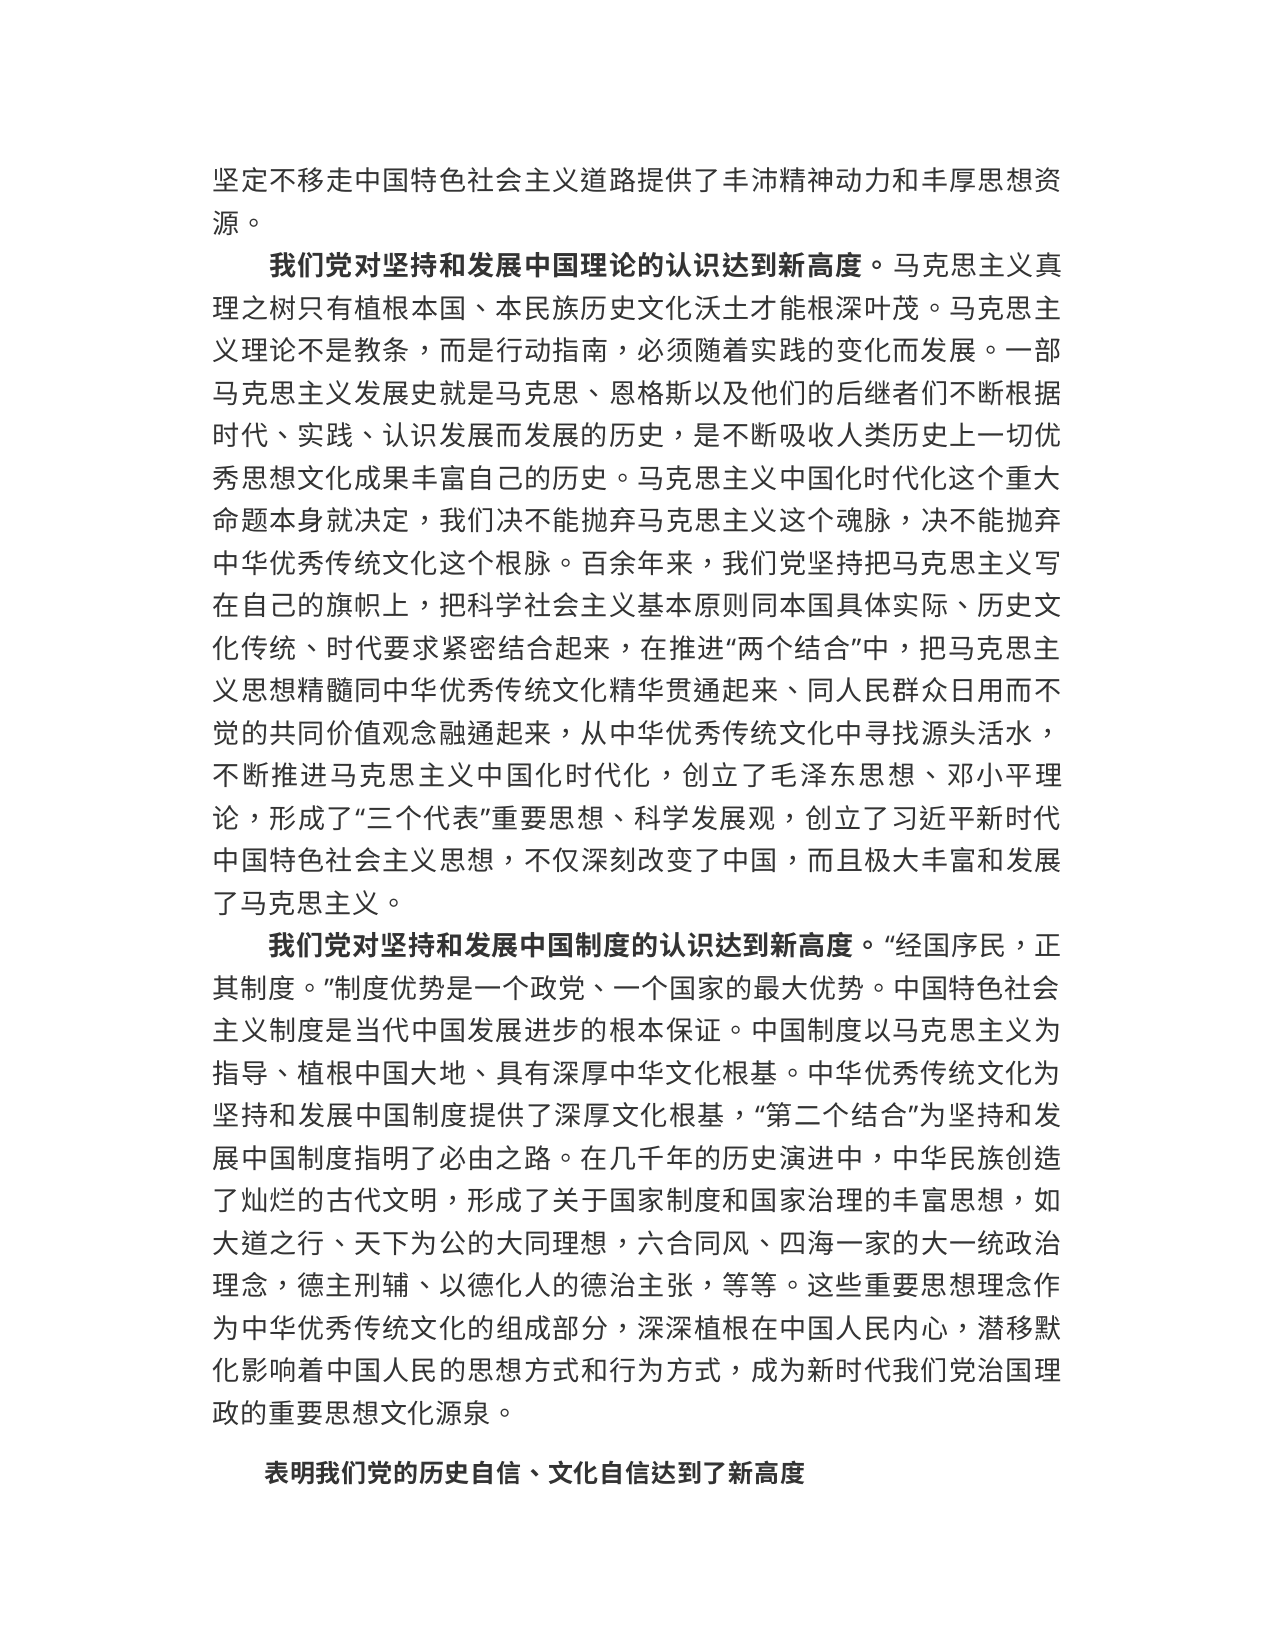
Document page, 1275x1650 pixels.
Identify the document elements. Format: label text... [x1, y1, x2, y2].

text 我们党对坚持和发展中国理论的认识达到新高度。马克思主义真理之树只有植根本国、本民族历史文化沃土才能根深叶茂。马克思主义理论不是教条，而是行动指南，必须随着实践的变化而发展。一部马克思主义发展史就是马克思、恩格斯以及他们的后继者们不断根据时代、实践、认识发展而发展的历史，是不断吸收人类历史上一切优秀思想文化成果丰富自己的历史。马克思主义中国化时代化这个重大命题本身就决定，我们决不能抛弃马克思主义这个魂脉，决不能抛弃中华优秀传统文化这个根脉。百余年来，我们党坚持把马克思主义写在自己的旗帜上，把科学社会主义基本原则同本国具体实际、历史文化传统、时代要求紧密结合起来，在推进“两个结合”中，把马克思主义思想精髓同中华优秀传统文化精华贯通起来、同人民群众日用而不觉的共同价值观念融通起来，从中华优秀传统文化中寻找源头活水，不断推进马克思主义中国化时代化，创立了毛泽东思想、邓小平理论，形成了“三个代表”重要思想、科学发展观，创立了习近平新时代中国特色社会主义思想，不仅深刻改变了中国，而且极大丰富和发展了马克思主义。 [212, 241, 1062, 921]
text 我们党对坚持和发展中国制度的认识达到新高度。“经国序民，正其制度。”制度优势是一个政党、一个国家的最大优势。中国特色社会主义制度是当代中国发展进步的根本保证。中国制度以马克思主义为指导、植根中国大地、具有深厚中华文化根基。中华优秀传统文化为坚持和发展中国制度提供了深厚文化根基，“第二个结合”为坚持和发展中国制度指明了必由之路。在几千年的历史演进中，中华民族创造了灿烂的古代文明，形成了关于国家制度和国家治理的丰富思想，如大道之行、天下为公的大同理想，六合同风、四海一家的大一统政治理念，德主刑辅、以德化人的德治主张，等等。这些重要思想理念作为中华优秀传统文化的组成部分，深深植根在中国人民内心，潜移默化影响着中国人民的思想方式和行为方式，成为新时代我们党治国理政的重要思想文化源泉。 [212, 921, 1062, 1431]
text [212, 150, 1062, 241]
text 表明我们党的历史自信、文化自信达到了新高度 [212, 1441, 1062, 1496]
